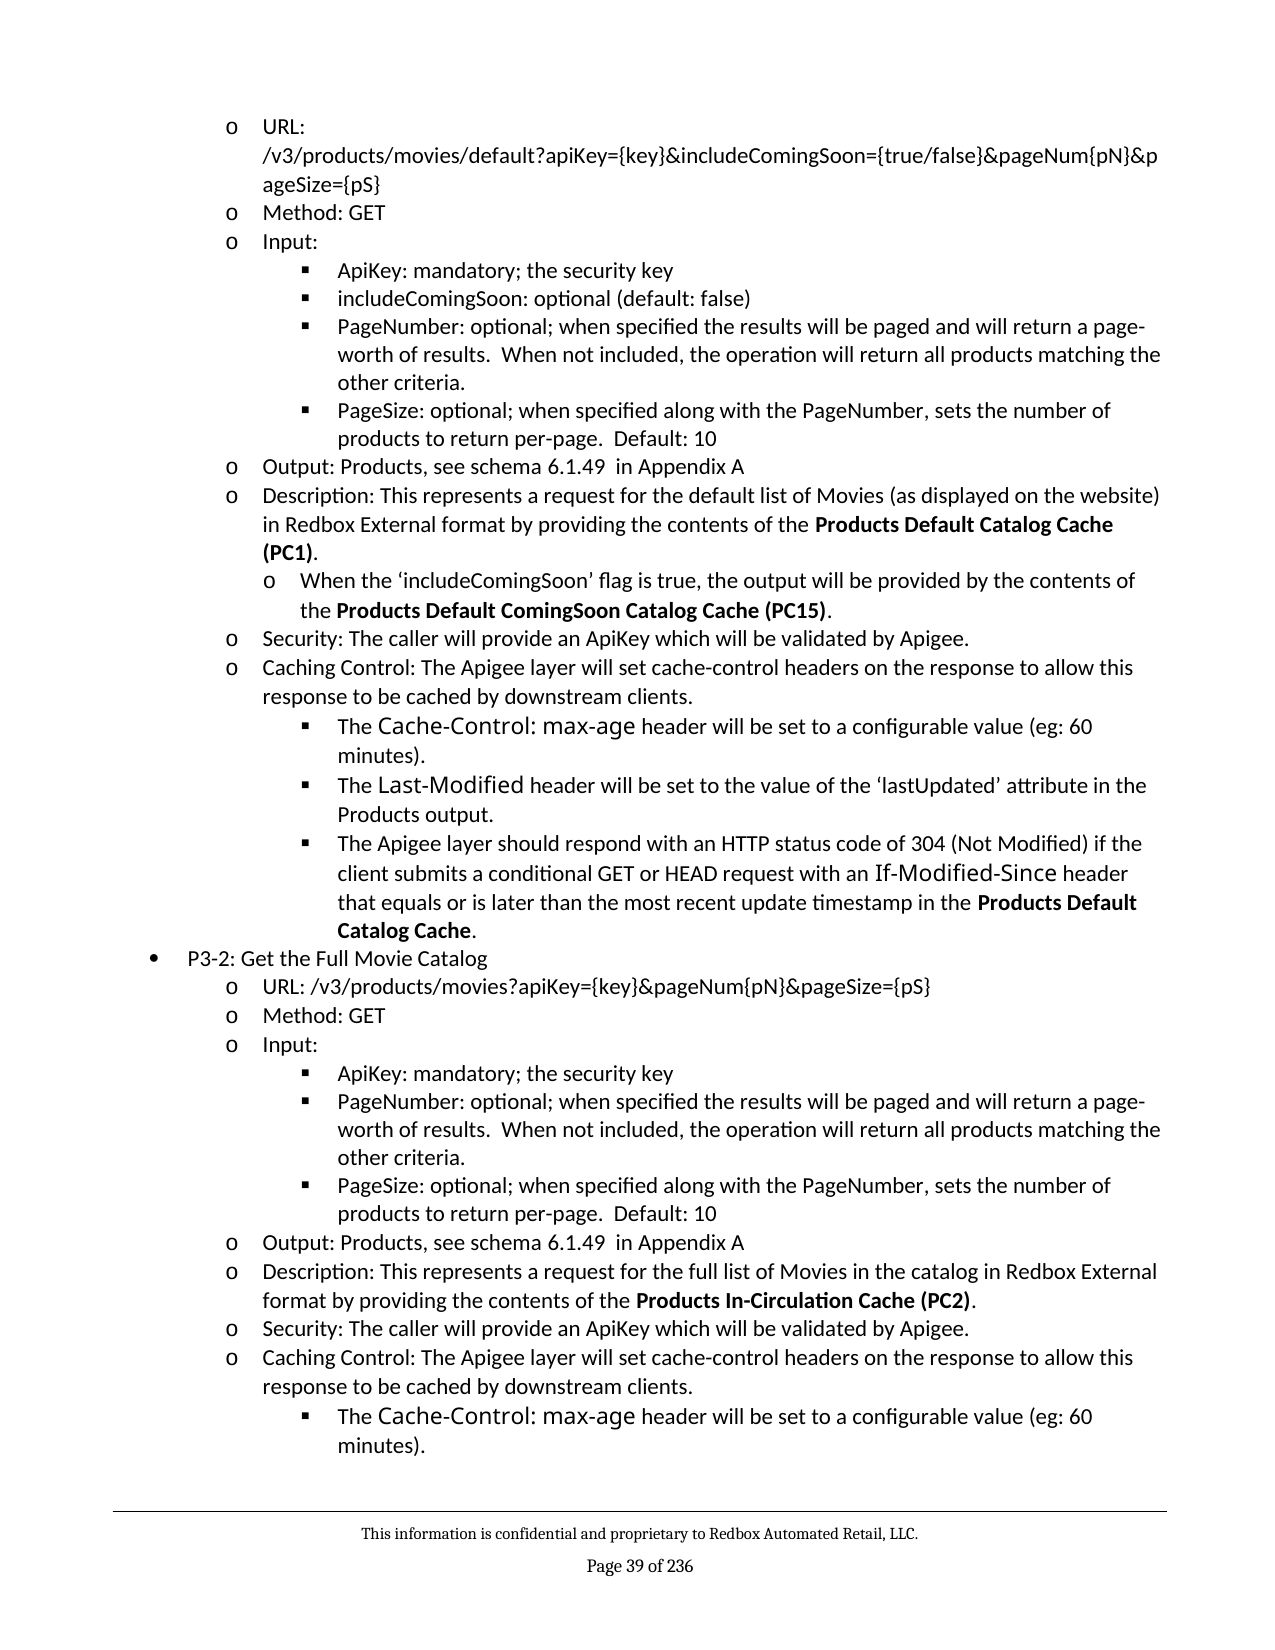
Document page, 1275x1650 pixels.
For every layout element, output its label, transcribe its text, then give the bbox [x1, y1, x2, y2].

list The Last-Modified header will be set to the value of the ‘lastUpdated’ attribute in the Products output. [300, 769, 1162, 829]
list Output: Products, see schema 6.1.49 in Appendix A [225, 452, 1162, 481]
list Caching Control: The Apigee layer will set cache-control headers on the response to allow this response to be cached by downstream clients. [225, 1343, 1162, 1400]
list When the ‘includeComingSoon’ flag is true, the output will be provided by the contents of the Products Default ComingSoon Catalog Cache (PC15). [262, 567, 1162, 624]
list The Cache-Control: max-age header will be set to a configurable value (eg: 60 minutes). [300, 1400, 1162, 1459]
list includeComingSoon: optional (default: false) [300, 284, 1162, 312]
list Input: [225, 227, 1162, 256]
list PageSize: optional; when specified along with the PageNumber, sets the number of products to return per-page. Default: 10 [300, 1172, 1162, 1228]
list URL: /v3/products/movies/default?apiKey={key}&includeComingSoon={true/false}&pageNum{pN}&pageSize={pS} [225, 112, 1162, 198]
list PageSize: optional; when specified along with the PageNumber, sets the number of products to return per-page. Default: 10 [300, 396, 1162, 452]
list URL: /v3/products/movies?apiKey={key}&pageNum{pN}&pageSize={pS} [225, 972, 1162, 1001]
list The Apigee layer should respond with an HTTP status code of 304 (Not Modified) if the client submits a conditional GET or HEAD request with an If-Modified-Since header that equals or is later than the most recent update timestamp in the Products Default Catalog Cache. [300, 829, 1162, 944]
list Security: The caller will provide an ApiKey which will be validated by Apigee. [225, 1314, 1162, 1343]
list PageNumber: optional; when specified the results will be paged and will return a page-worth of results. When not included, the operation will return all products matching the other criteria. [300, 1087, 1162, 1172]
list PageNumber: optional; when specified the results will be paged and will return a page-worth of results. When not included, the operation will return all products matching the other criteria. [300, 312, 1162, 396]
list Input: [225, 1030, 1162, 1059]
list Security: The caller will provide an ApiKey which will be validated by Apigee. [225, 624, 1162, 653]
list Description: This represents a request for the full list of Movies in the catalog in Redbox External format by providing the contents of the Products In-Circulation Cache (PC2). [225, 1257, 1162, 1314]
list Output: Products, see schema 6.1.49 in Appendix A [225, 1228, 1162, 1257]
list Method: GET [225, 198, 1162, 227]
list Caching Control: The Apigee layer will set cache-control headers on the response to allow this response to be cached by downstream clients. [225, 653, 1162, 710]
list P3-2: Get the Full Movie Catalog [150, 944, 1162, 972]
list The Cache-Control: max-age header will be set to a configurable value (eg: 60 minutes). [300, 710, 1162, 769]
list Method: GET [225, 1001, 1162, 1030]
list Description: This represents a request for the default list of Movies (as displayed on the website) in Redbox External format by providing the contents of the Products Default Catalog Cache (PC1). [225, 481, 1162, 567]
list ApiKey: mandatory; the security key [300, 256, 1162, 284]
list ApiKey: mandatory; the security key [300, 1059, 1162, 1087]
